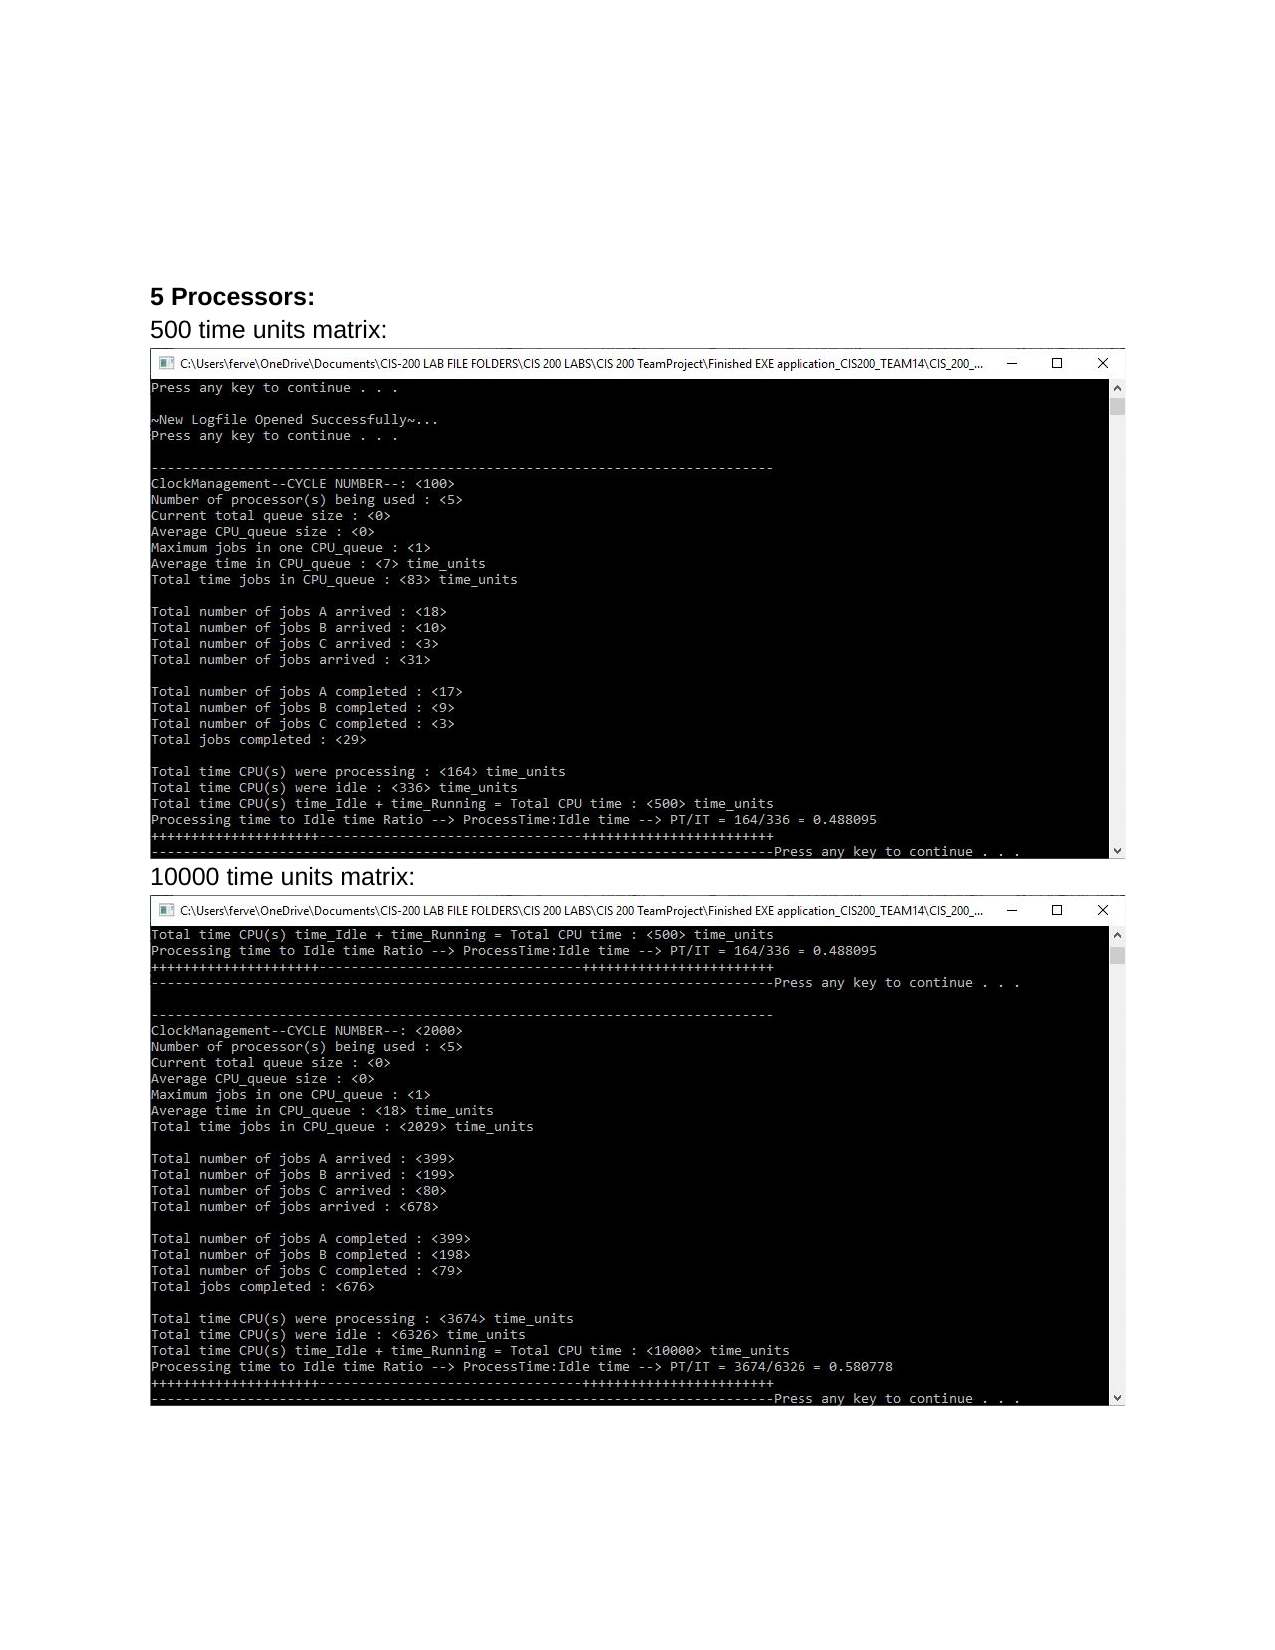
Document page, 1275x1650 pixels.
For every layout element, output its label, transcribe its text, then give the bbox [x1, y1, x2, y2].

text 500 time units matrix: [150, 315, 1125, 344]
picture [150, 348, 1125, 859]
picture [150, 895, 1125, 1406]
text 10000 time units matrix: [150, 862, 1125, 891]
text 5 Processors: [150, 282, 1125, 311]
